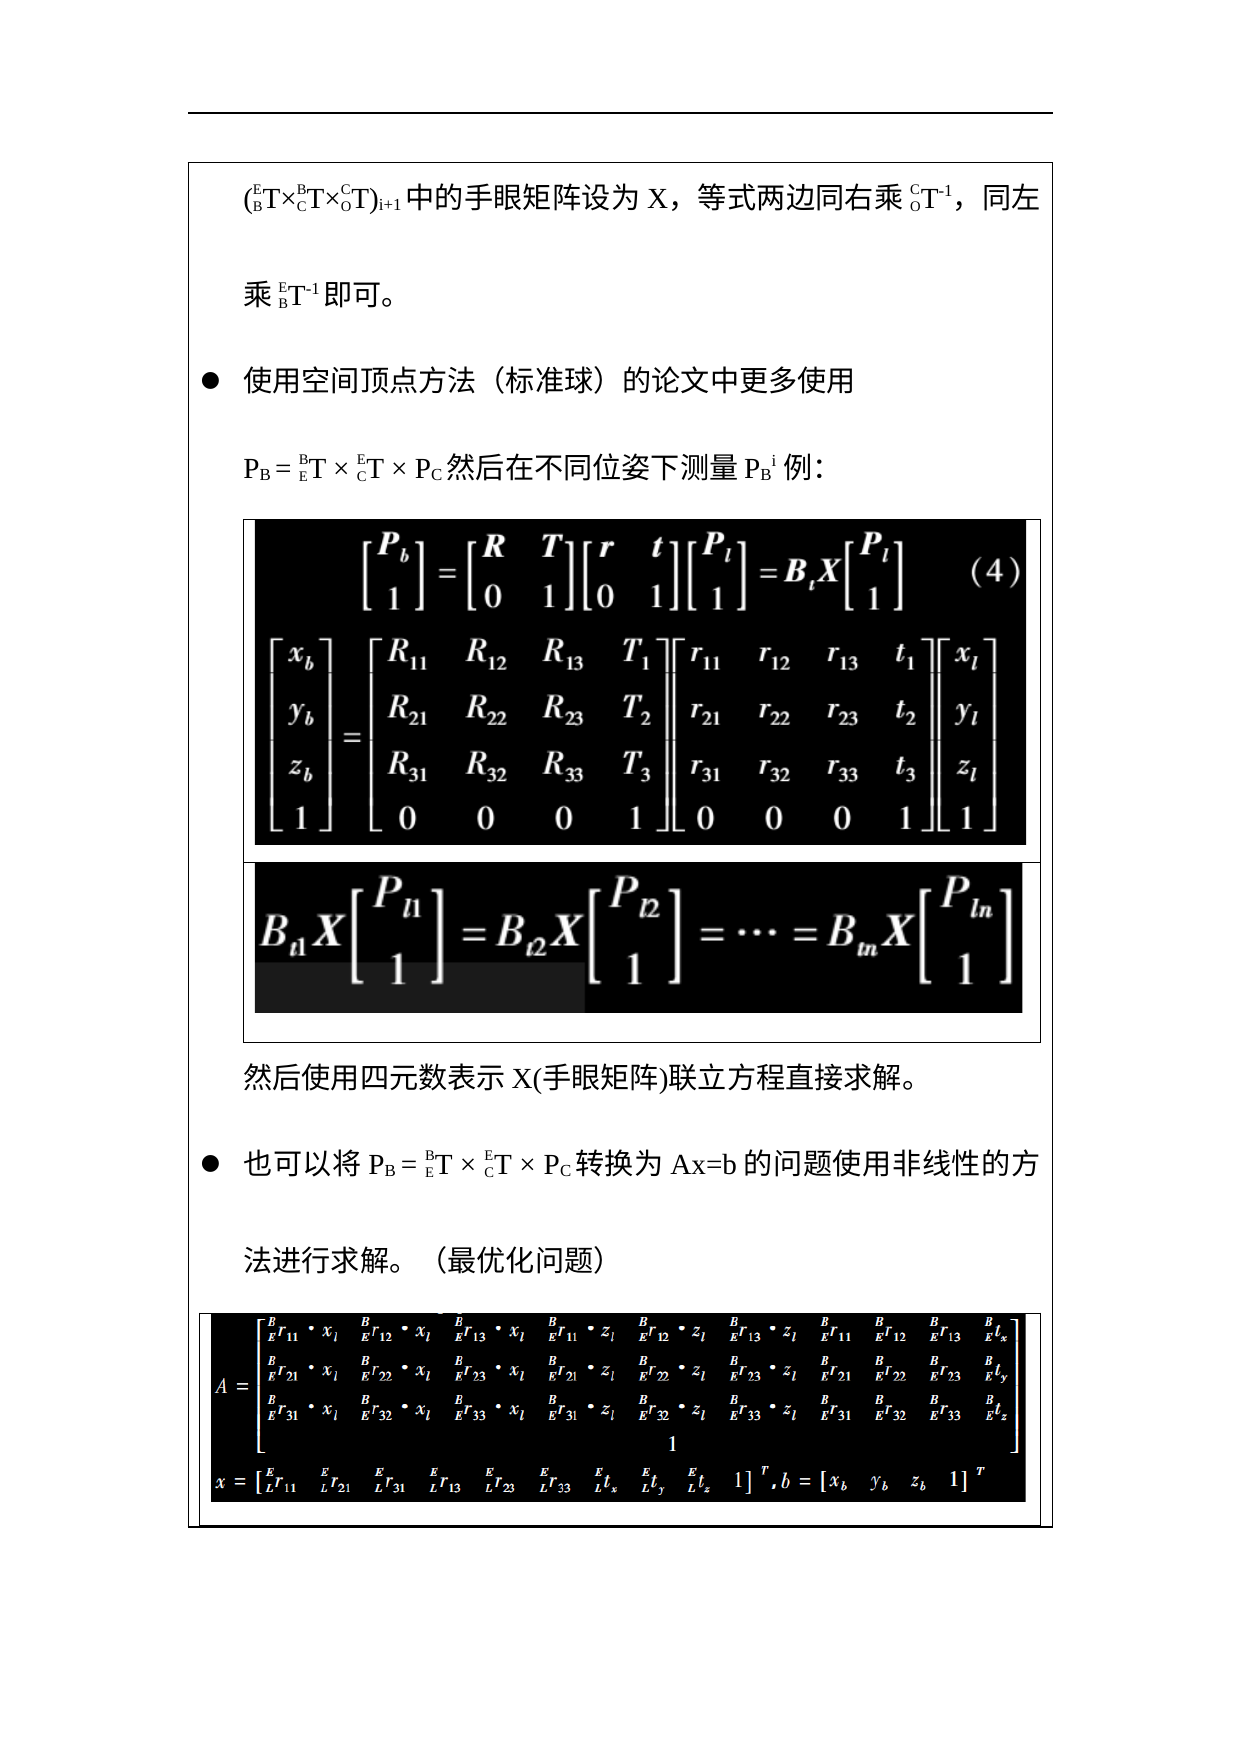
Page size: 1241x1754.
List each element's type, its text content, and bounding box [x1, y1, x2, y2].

picture [254, 862, 1023, 1013]
picture [254, 520, 1027, 845]
picture [211, 1313, 1026, 1502]
